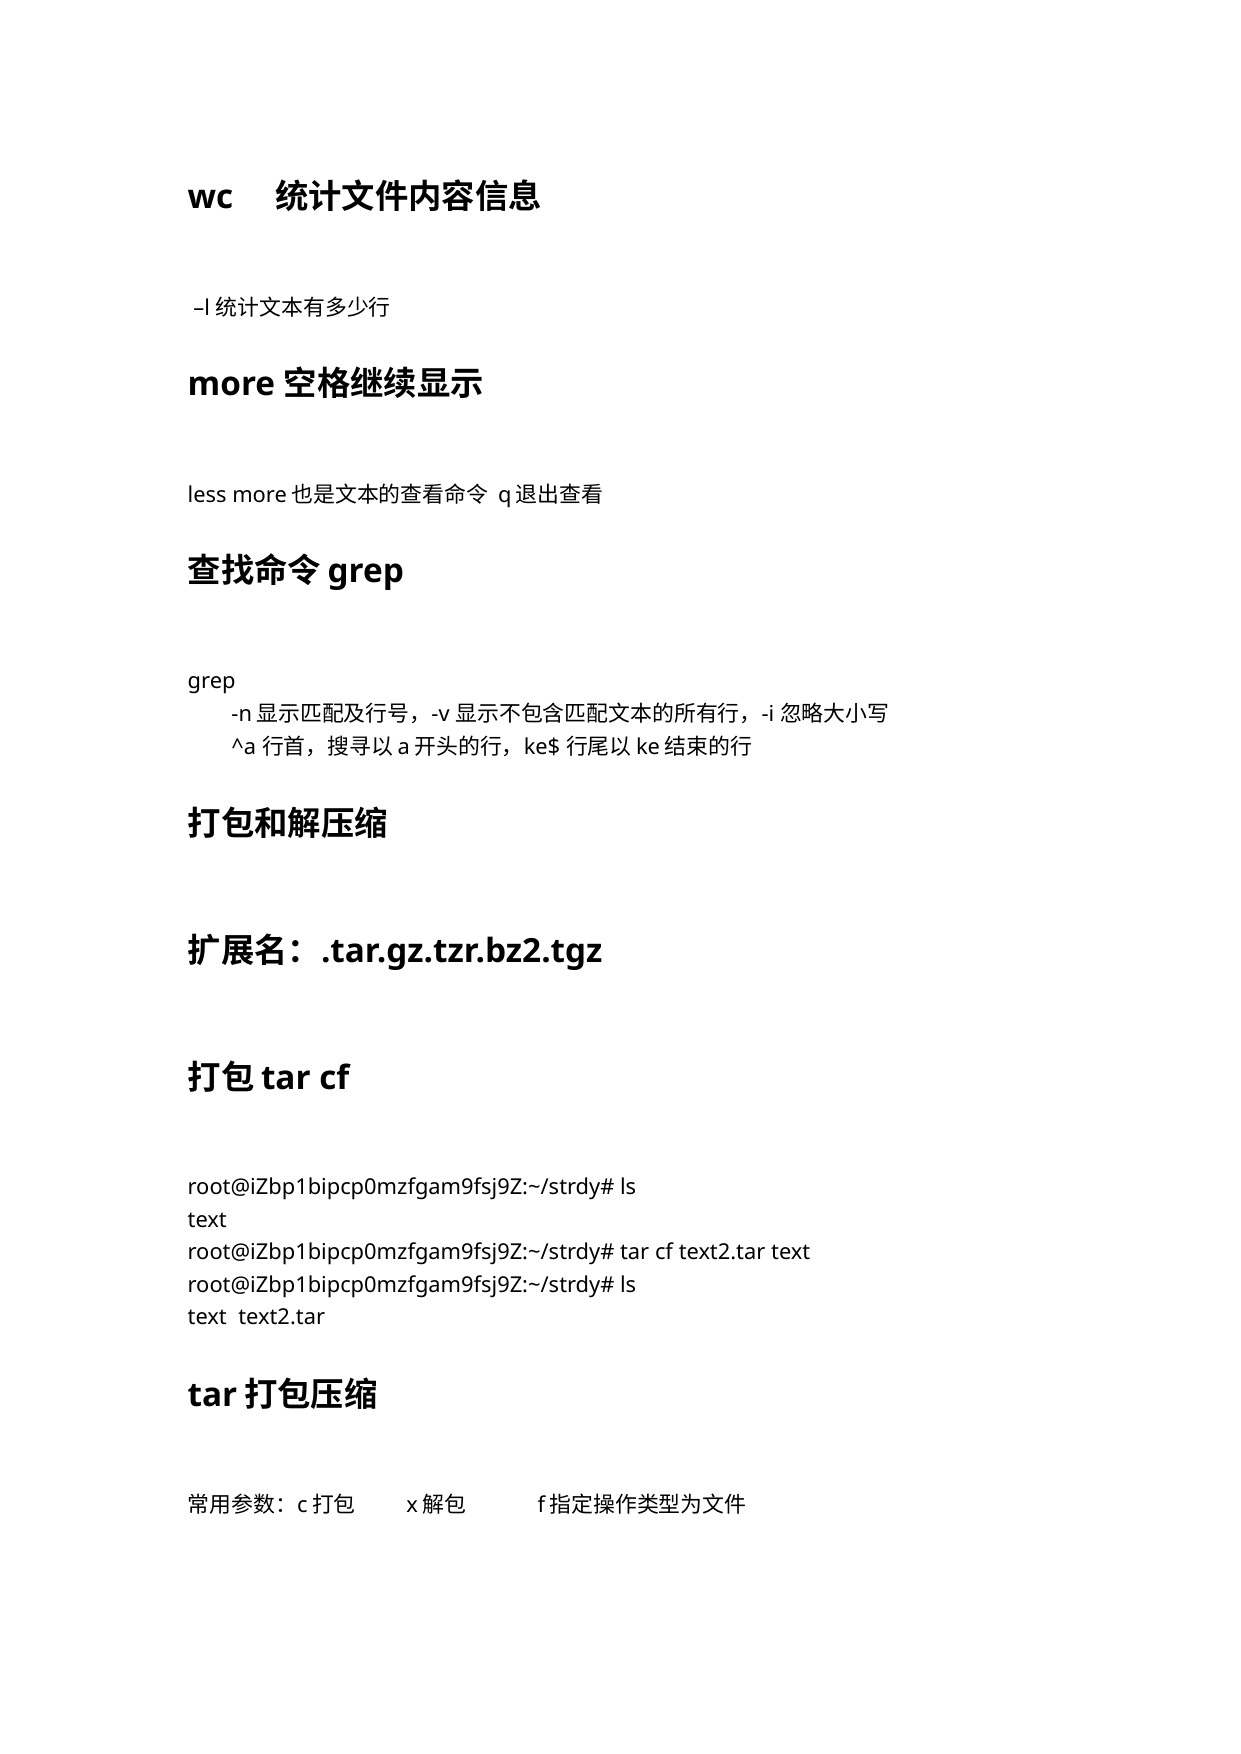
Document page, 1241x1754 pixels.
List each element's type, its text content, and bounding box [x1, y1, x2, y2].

subtitle wc 统计文件内容信息 [187, 162, 1053, 227]
text ^a 行首，搜寻以a开头的行，ke$ 行尾以ke结束的行 [187, 728, 1053, 761]
subtitle 扩展名：.tar.gz.tzr.bz2.tgz [187, 915, 1053, 980]
text text [187, 1202, 1053, 1235]
text root@iZbp1bipcp0mzfgam9fsj9Z:~/strdy# ls [187, 1267, 1053, 1300]
subtitle tar打包压缩 [187, 1359, 1053, 1424]
text 常用参数：c打包 x解包 f指定操作类型为文件 [187, 1487, 1053, 1519]
subtitle 查找命令grep [187, 536, 1053, 601]
subtitle 打包和解压缩 [187, 788, 1053, 853]
text less more也是文本的查看命令 q退出查看 [187, 476, 1053, 509]
text –l 统计文本有多少行 [187, 289, 1053, 322]
text text text2.tar [187, 1300, 1053, 1332]
subtitle more 空格继续显示 [187, 349, 1053, 414]
text root@iZbp1bipcp0mzfgam9fsj9Z:~/strdy# tar cf text2.tar text [187, 1235, 1053, 1267]
subtitle 打包tar cf [187, 1042, 1053, 1107]
text -n显示匹配及行号，-v 显示不包含匹配文本的所有行，-i 忽略大小写 [187, 696, 1053, 728]
text root@iZbp1bipcp0mzfgam9fsj9Z:~/strdy# ls [187, 1170, 1053, 1202]
text grep [187, 663, 1053, 696]
